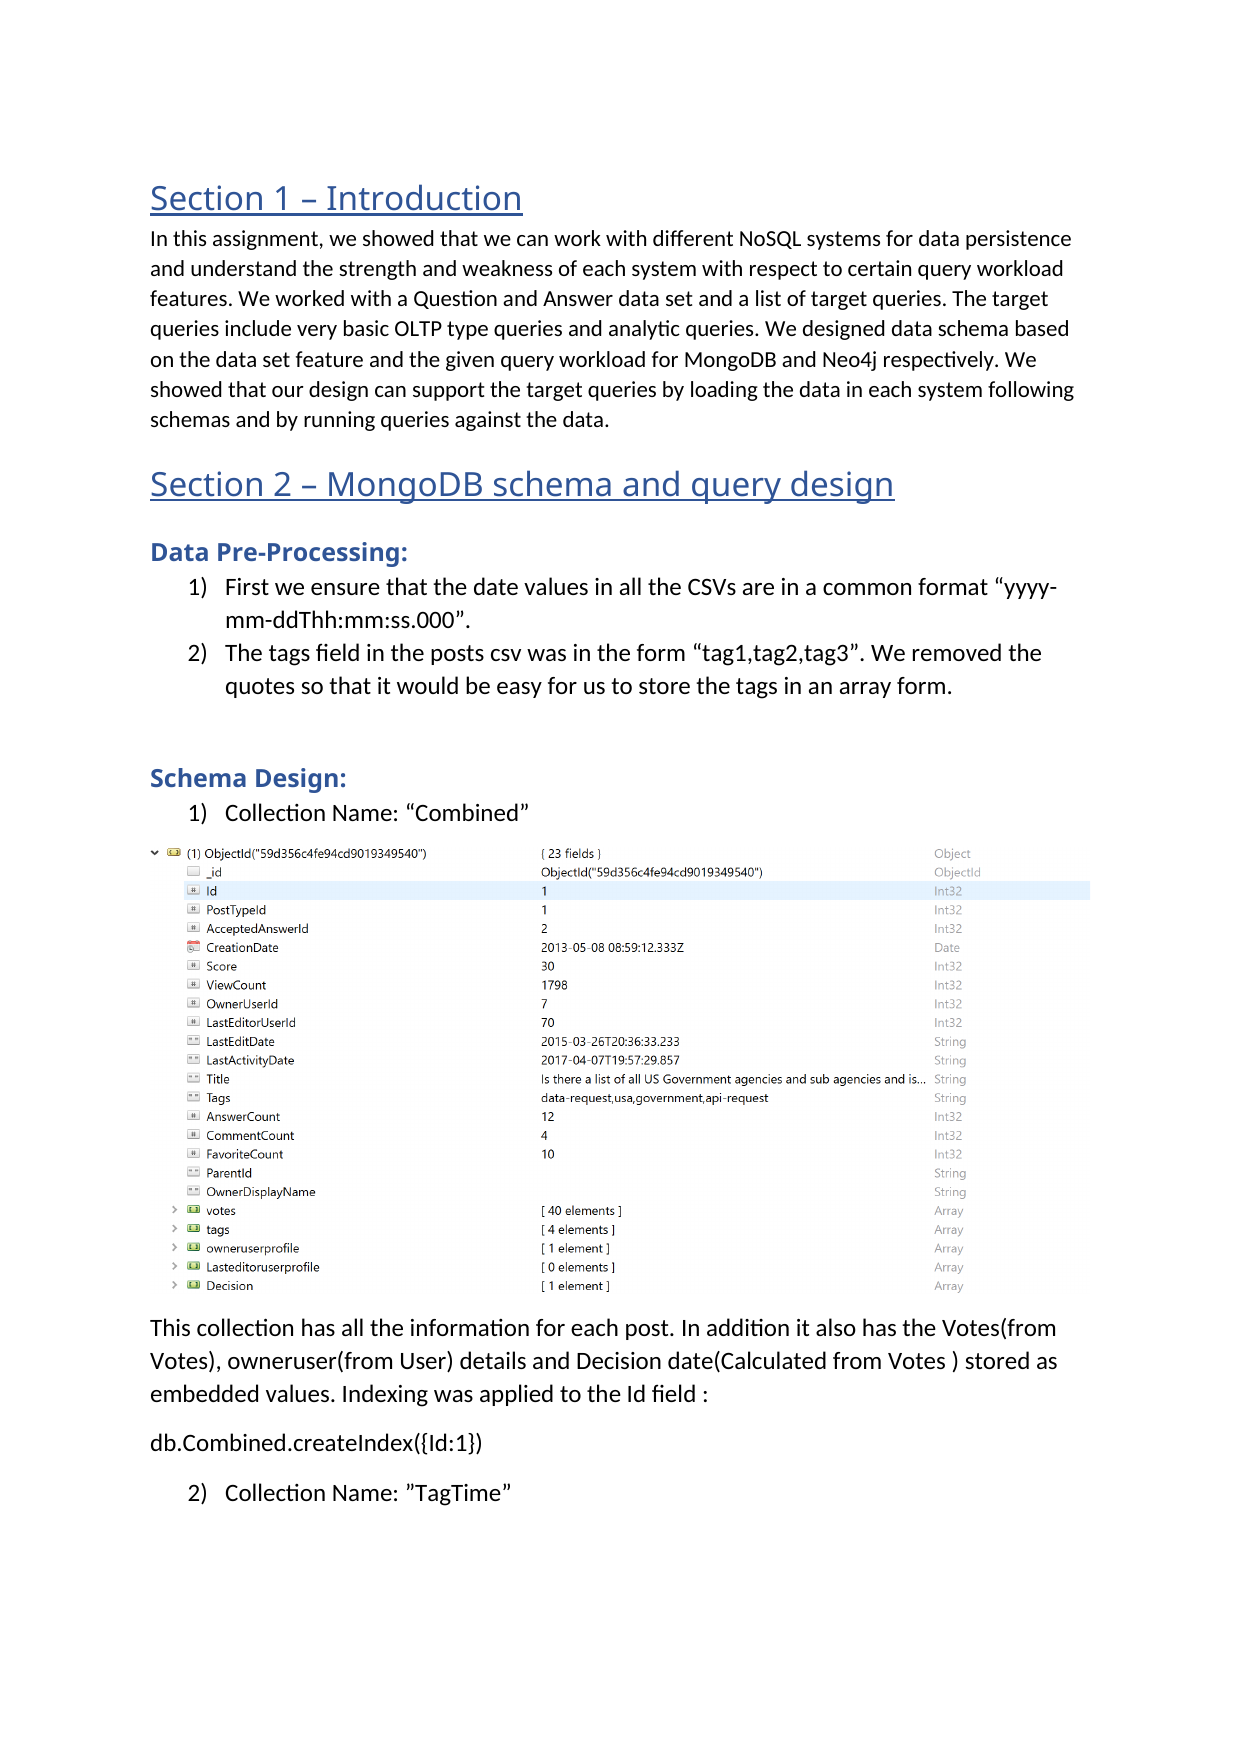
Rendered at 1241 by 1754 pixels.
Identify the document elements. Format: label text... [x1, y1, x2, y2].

text In this assignment, we showed that we can work with different NoSQL systems for data persistence and understand the strength and weakness of each system with respect to certain query workload features. We worked with a Question and Answer data set and a list of target queries. The target queries include very basic OLTP type queries and analytic queries. We designed data schema based on the data set feature and the given query workload for MongoDB and Neo4j respectively. We showed that our design can support the target queries by loading the data in each system following schemas and by running queries against the data. [150, 224, 1090, 433]
text This collection has all the information for each post. In addition it also has the Votes(from Votes), owneruser(from User) details and Decision date(Calculated from Votes ) stored as embedded values. Indexing was applied to the Id field : [150, 1312, 1090, 1408]
subtitle Data Pre-Processing: [150, 534, 1090, 568]
list Collection Name: “Combined” [187, 797, 1090, 828]
list The tags field in the posts csv was in the form “tag1,tag2,tag3”. We removed the quotes so that it would be easy for us to store the tags in an array form. [187, 637, 1090, 700]
text db.Combined.createIndex({Id:1}) [150, 1427, 1090, 1458]
picture [150, 847, 1091, 1294]
subtitle Section 2 – MongoDB schema and query design [150, 460, 1090, 506]
list Collection Name: ”TagTime” [187, 1477, 1090, 1507]
subtitle Schema Design: [150, 761, 1090, 795]
subtitle Section 1 – Introduction [150, 175, 1090, 220]
list First we ensure that the date values in all the CSVs are in a common format “yyyy-mm-ddThh:mm:ss.000”. [187, 571, 1090, 634]
